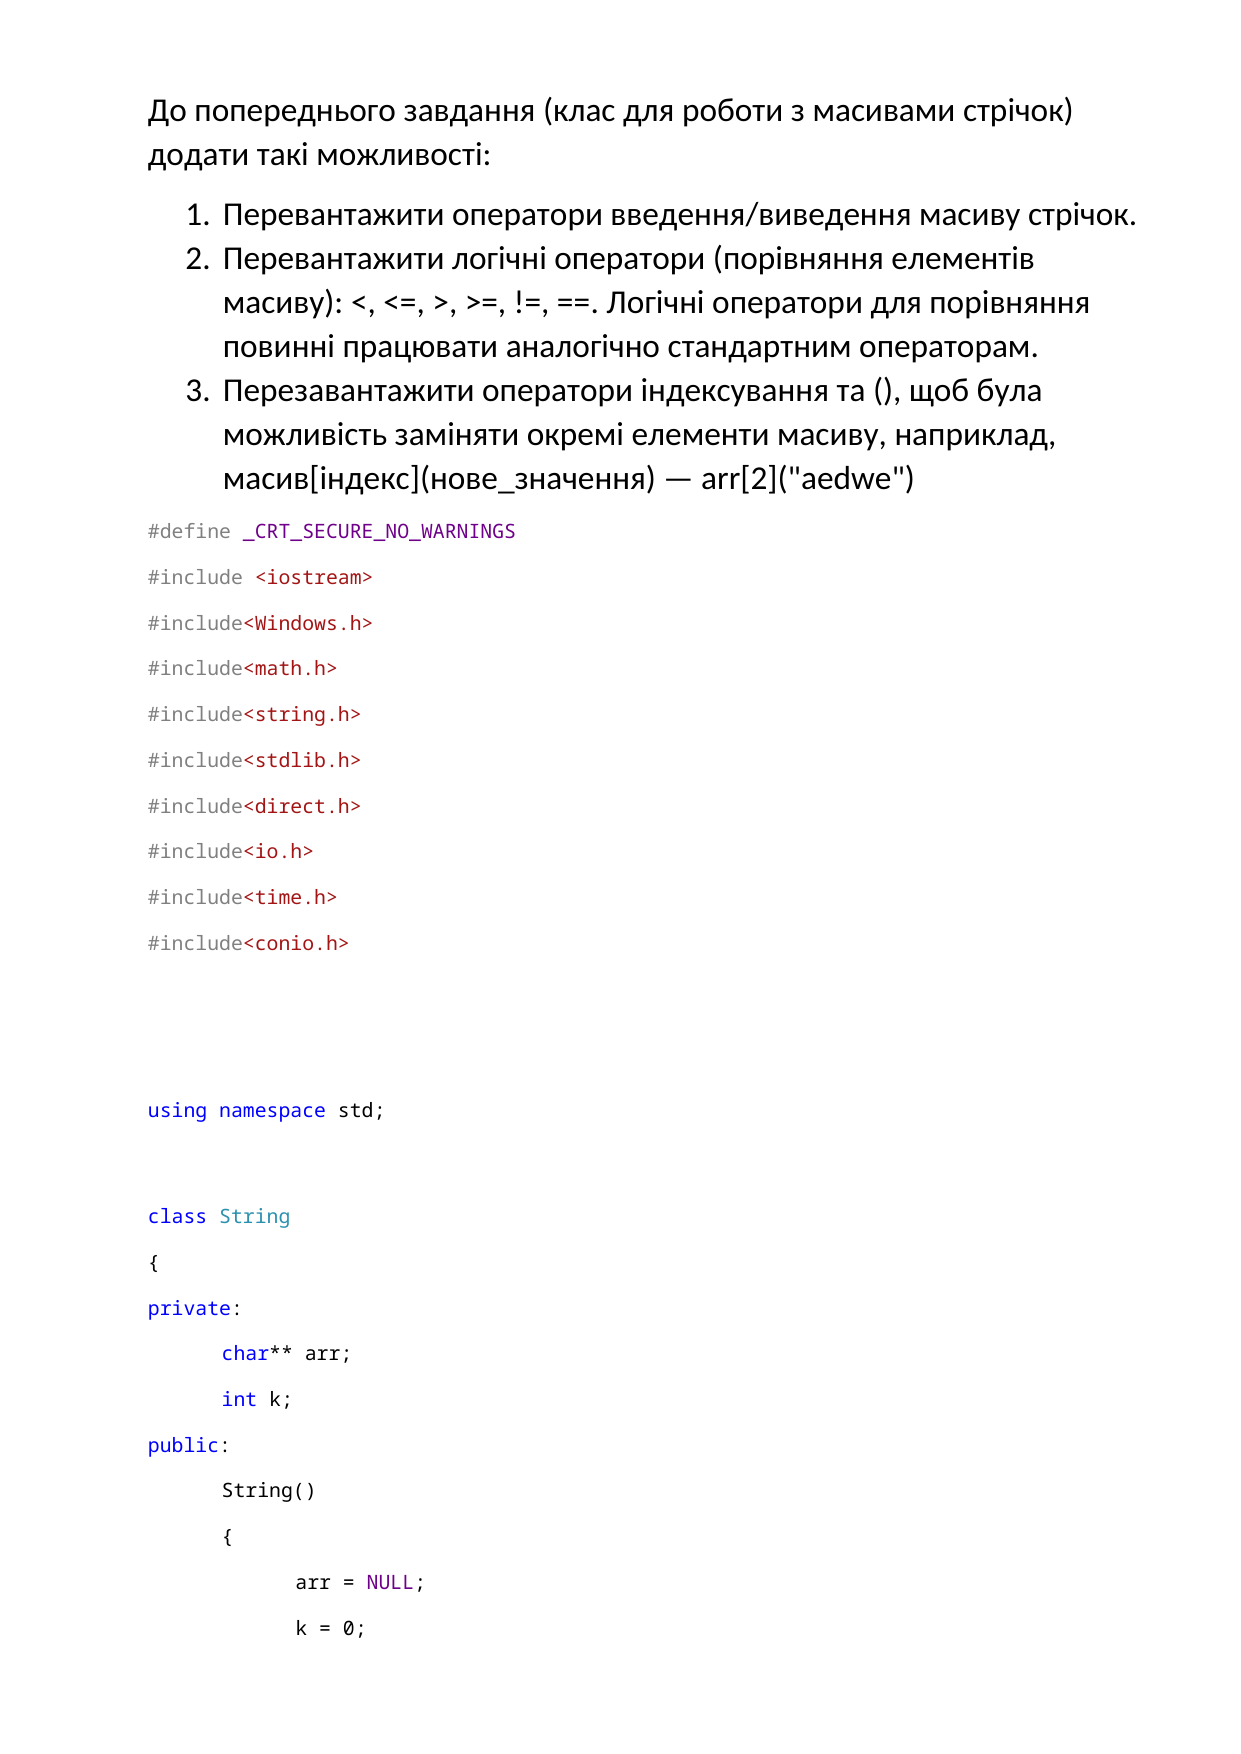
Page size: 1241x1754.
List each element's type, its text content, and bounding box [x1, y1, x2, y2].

text #include<Windows.h> [148, 609, 1152, 636]
text #include<string.h> [148, 700, 1152, 727]
text int k; [148, 1385, 1152, 1412]
text class String [148, 1202, 1152, 1229]
text k = 0; [148, 1614, 1152, 1641]
text #define _CRT_SECURE_NO_WARNINGS [148, 517, 1152, 544]
text arr = NULL; [148, 1568, 1152, 1595]
text #include<io.h> [148, 838, 1152, 864]
text #include<math.h> [148, 655, 1152, 682]
text { [148, 1248, 1152, 1275]
text char** arr; [148, 1339, 1152, 1367]
text private: [148, 1294, 1152, 1321]
text #include<stdlib.h> [148, 746, 1152, 773]
list Перевантажити логічні оператори (порівняння елементів масиву): <, <=, >, >=, !=, ==. Логічні оператори для порівняння повинні працювати аналогічно стандартним операторам. [185, 237, 1152, 366]
list Перезавантажити оператори індексування та (), щоб була можливість заміняти окремі елементи масиву, наприклад, масив[індекс](нове_значення) — arr[2]("aedwe") [185, 369, 1152, 498]
text #include<time.h> [148, 883, 1152, 910]
text { [148, 1522, 1152, 1549]
text #include <iostream> [148, 563, 1152, 590]
text #include<conio.h> [148, 929, 1152, 956]
text #include<direct.h> [148, 792, 1152, 819]
text using namespace std; [148, 1096, 1152, 1123]
text До попереднього завдання (клас для роботи з масивами стрічок) додати такі можливості: [148, 88, 1152, 173]
text public: [148, 1431, 1152, 1458]
text String() [148, 1477, 1152, 1504]
list Перевантажити оператори введення/виведення масиву стрічок. [185, 193, 1152, 234]
